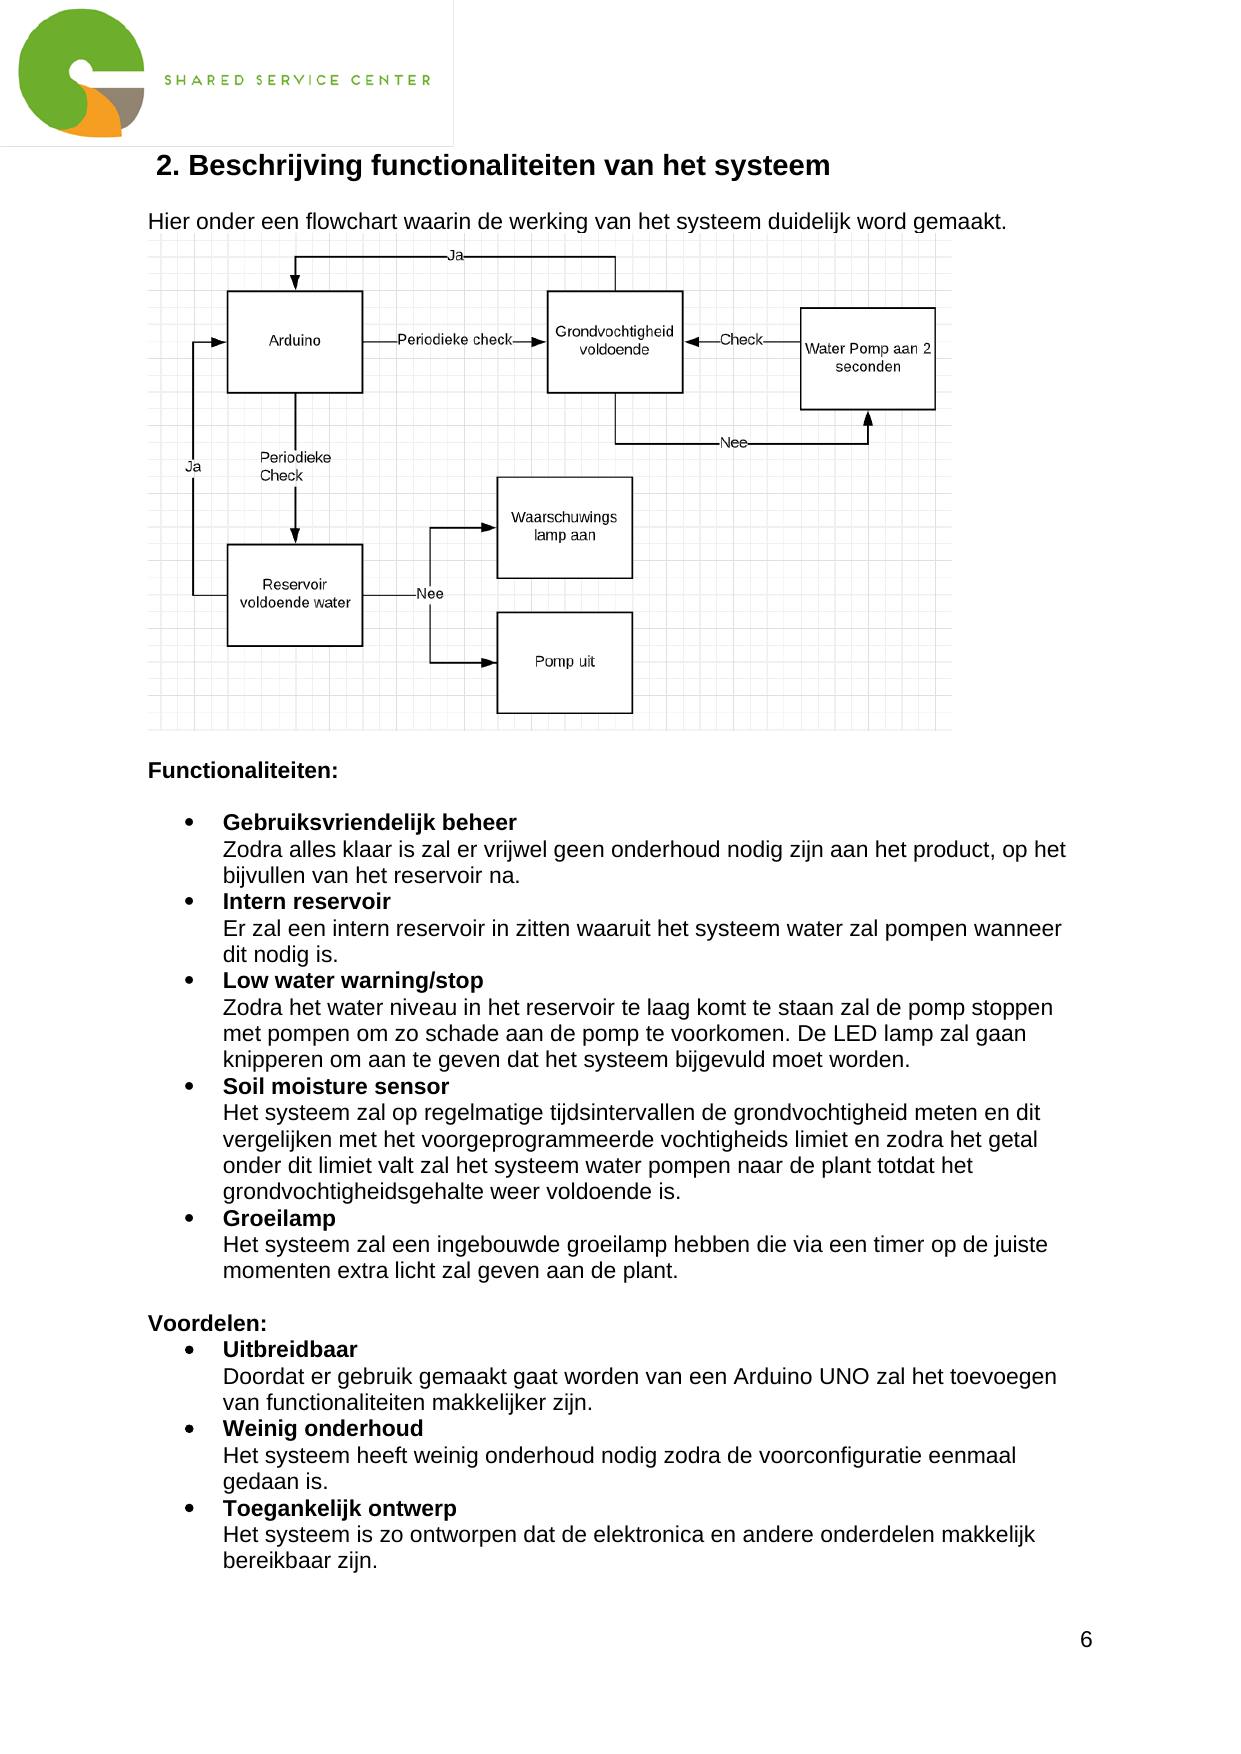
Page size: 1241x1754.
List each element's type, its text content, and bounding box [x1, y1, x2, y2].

list Intern reservoir [185, 888, 1092, 915]
list Uitbreidbaar [185, 1336, 1092, 1363]
list Soil moisture sensor [185, 1073, 1092, 1099]
list Groeilamp [185, 1204, 1092, 1231]
list Low water warning/stop [185, 967, 1092, 994]
picture [0, 0, 454, 147]
list Zodra het water niveau in het reservoir te laag komt te staan zal de pomp stoppen met pompen om zo schade aan de pomp te voorkomen. De LED lamp zal gaan knipperen om aan te geven dat het systeem bijgevuld moet worden. [223, 994, 1092, 1073]
text Voordelen: [148, 1310, 1092, 1336]
list Er zal een intern reservoir in zitten waaruit het systeem water zal pompen wanneer dit nodig is. [223, 915, 1092, 967]
list Het systeem zal op regelmatige tijdsintervallen de grondvochtigheid meten en dit vergelijken met het voorgeprogrammeerde vochtigheids limiet en zodra het getal onder dit limiet valt zal het systeem water pompen naar de plant totdat het grondvochtigheidsgehalte weer voldoende is. [223, 1099, 1092, 1204]
list Doordat er gebruik gemaakt gaat worden van een Arduino UNO zal het toevoegen van functionaliteiten makkelijker zijn. [223, 1363, 1092, 1415]
list Weinig onderhoud [185, 1415, 1092, 1442]
list Gebruiksvriendelijk beheer Zodra alles klaar is zal er vrijwel geen onderhoud nodig zijn aan het product, op het bijvullen van het reservoir na. [185, 809, 1092, 888]
list Het systeem zal een ingebouwde groeilamp hebben die via een timer op de juiste momenten extra licht zal geven aan de plant. [223, 1231, 1092, 1284]
list Het systeem heeft weinig onderhoud nodig zodra de voorconfiguratie eenmaal gedaan is. [223, 1442, 1092, 1494]
list Het systeem is zo ontworpen dat de elektronica en andere onderdelen makkelijk bereikbaar zijn. [223, 1521, 1092, 1573]
text Hier onder een flowchart waarin de werking van het systeem duidelijk word gemaakt. [148, 208, 1092, 234]
text Functionaliteiten: [148, 757, 1092, 783]
list Toegankelijk ontwerp [185, 1494, 1092, 1521]
text 2. Beschrijving functionaliteiten van het systeem [148, 148, 1092, 181]
picture [147, 233, 952, 731]
